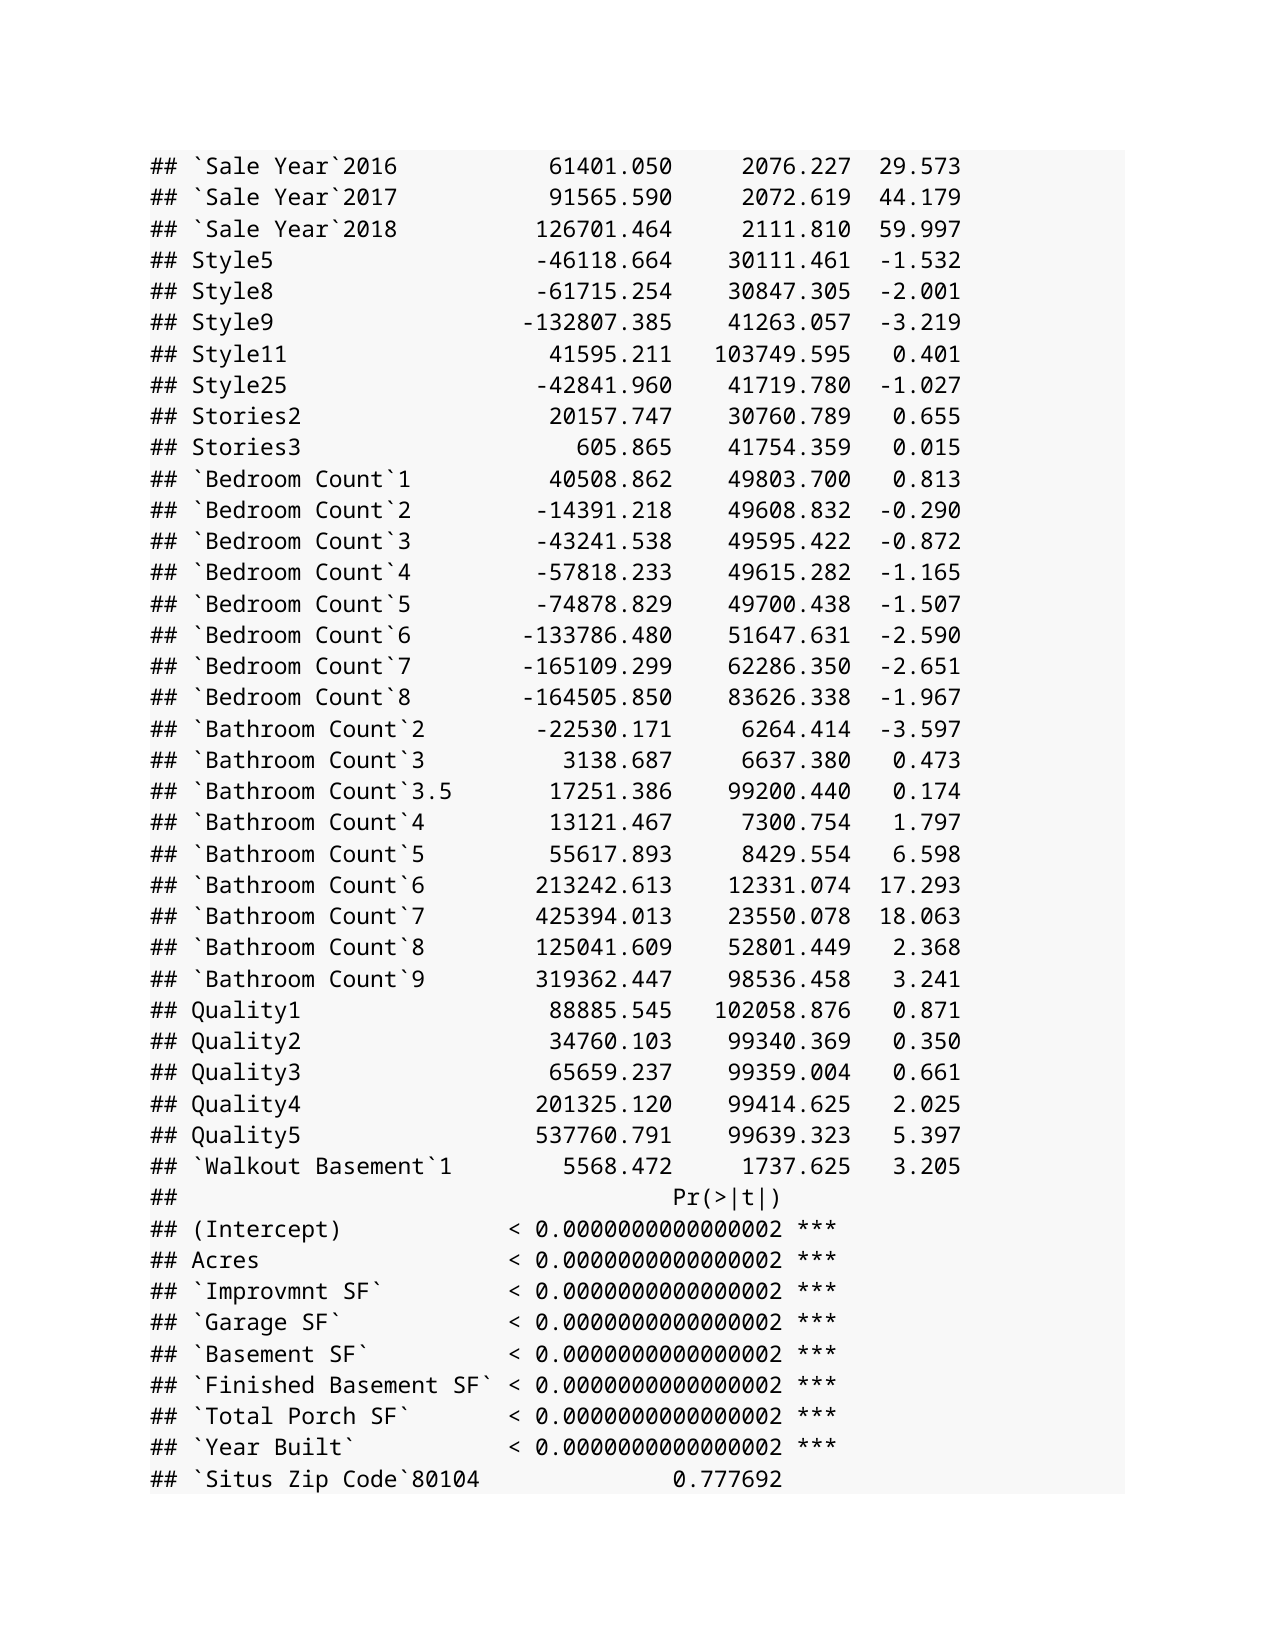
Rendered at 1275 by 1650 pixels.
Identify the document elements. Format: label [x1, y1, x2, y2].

text [150, 150, 1125, 1494]
